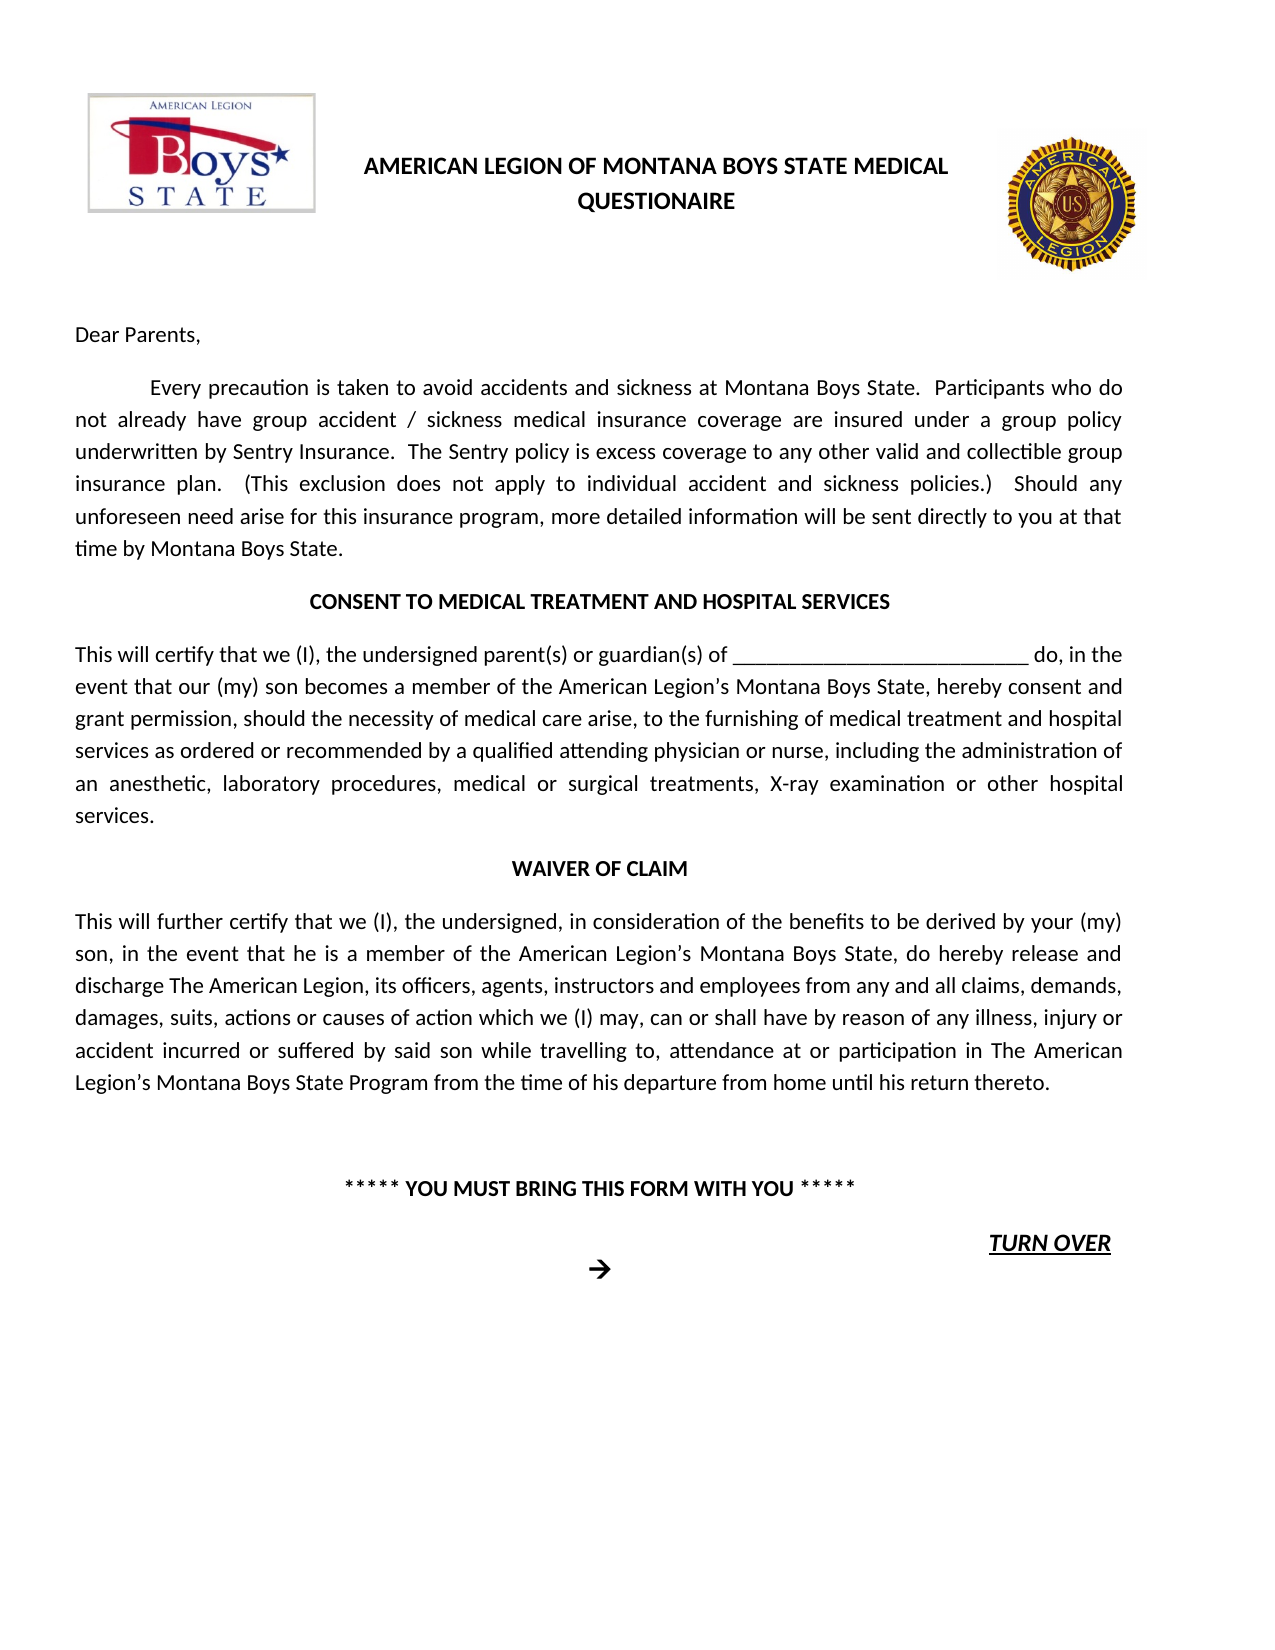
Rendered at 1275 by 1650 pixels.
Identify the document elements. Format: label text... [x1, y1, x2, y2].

text WAIVER OF CLAIM [75, 854, 1125, 882]
text Dear Parents, [75, 320, 1125, 348]
picture [997, 128, 1147, 280]
text CONSENT TO MEDICAL TREATMENT AND HOSPITAL SERVICES [75, 587, 1125, 615]
text This will further certify that we (I), the undersigned, in consideration of the benefits to be derived by your (my) son, in the event that he is a member of the American Legion’s Montana Boys State, do hereby release and discharge The American Legion, its officers, agents, instructors and employees from any and all claims, demands, damages, suits, actions or causes of action which we (I) may, can or shall have by reason of any illness, injury or accident incurred or suffered by said son while travelling to, attendance at or participation in The American Legion’s Montana Boys State Program from the time of his departure from home until his return thereto. [75, 907, 1125, 1096]
picture [87, 93, 316, 213]
text AMERICAN LEGION OF MONTANA BOYS STATE MEDICAL QUESTIONAIRE [75, 150, 997, 216]
text ***** YOU MUST BRING THIS FORM WITH YOU ***** [75, 1174, 1125, 1202]
text This will certify that we (I), the undersigned parent(s) or guardian(s) of __________________________ do, in the event that our (my) son becomes a member of the American Legion’s Montana Boys State, hereby consent and grant permission, should the necessity of medical care arise, to the furnishing of medical treatment and hospital services as ordered or recommended by a qualified attending physician or nurse, including the administration of an anesthetic, laboratory procedures, medical or surgical treatments, X-ray examination or other hospital services. [75, 640, 1125, 829]
text TURN OVER [75, 1227, 1125, 1283]
text Every precaution is taken to avoid accidents and sickness at Montana Boys State. Participants who do not already have group accident / sickness medical insurance coverage are insured under a group policy underwritten by Sentry Insurance. The Sentry policy is excess coverage to any other valid and collectible group insurance plan. (This exclusion does not apply to individual accident and sickness policies.) Should any unforeseen need arise for this insurance program, more detailed information will be sent directly to you at that time by Montana Boys State. [75, 373, 1125, 562]
